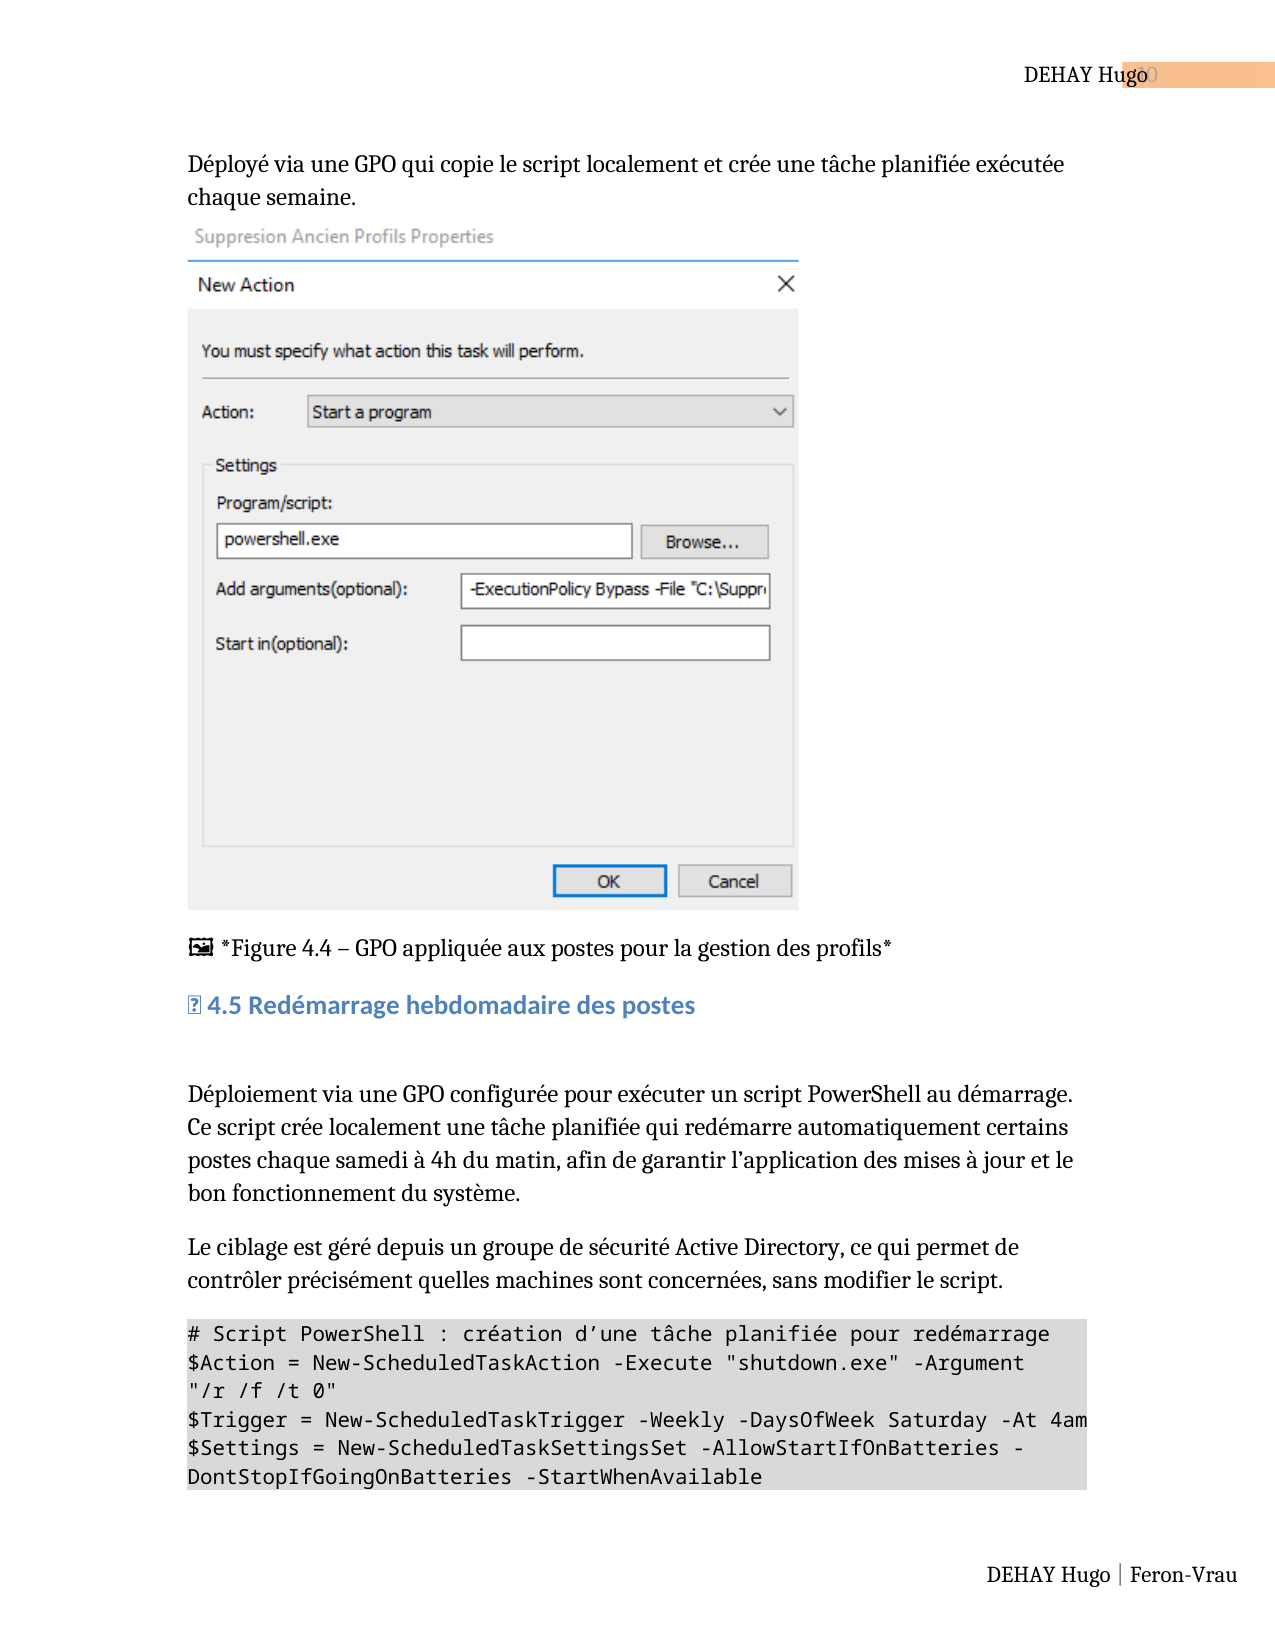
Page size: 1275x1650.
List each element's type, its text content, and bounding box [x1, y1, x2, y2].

subtitle 🔁 4.5 Redémarrage hebdomadaire des postes [187, 988, 1087, 1021]
picture [187, 215, 799, 910]
text Déploiement via une GPO configurée pour exécuter un script PowerShell au démarrage. Ce script crée localement une tâche planifiée qui redémarre automatiquement certains postes chaque samedi à 4h du matin, afin de garantir l’application des mises à jour et le bon fonctionnement du système. [187, 1080, 1087, 1208]
text # Script PowerShell : création d’une tâche planifiée pour redémarrage [187, 1319, 1087, 1348]
text 🖼️ *Figure 4.4 – GPO appliquée aux postes pour la gestion des profils* [187, 934, 1087, 963]
text $Action = New-ScheduledTaskAction -Execute "shutdown.exe" -Argument "/r /f /t 0" [187, 1348, 1087, 1405]
text $Trigger = New-ScheduledTaskTrigger -Weekly -DaysOfWeek Saturday -At 4am [187, 1405, 1087, 1433]
text Le ciblage est géré depuis un groupe de sécurité Active Directory, ce qui permet de contrôler précisément quelles machines sont concernées, sans modifier le script. [187, 1233, 1087, 1294]
text $Settings = New-ScheduledTaskSettingsSet -AllowStartIfOnBatteries -DontStopIfGoingOnBatteries -StartWhenAvailable [187, 1433, 1087, 1490]
